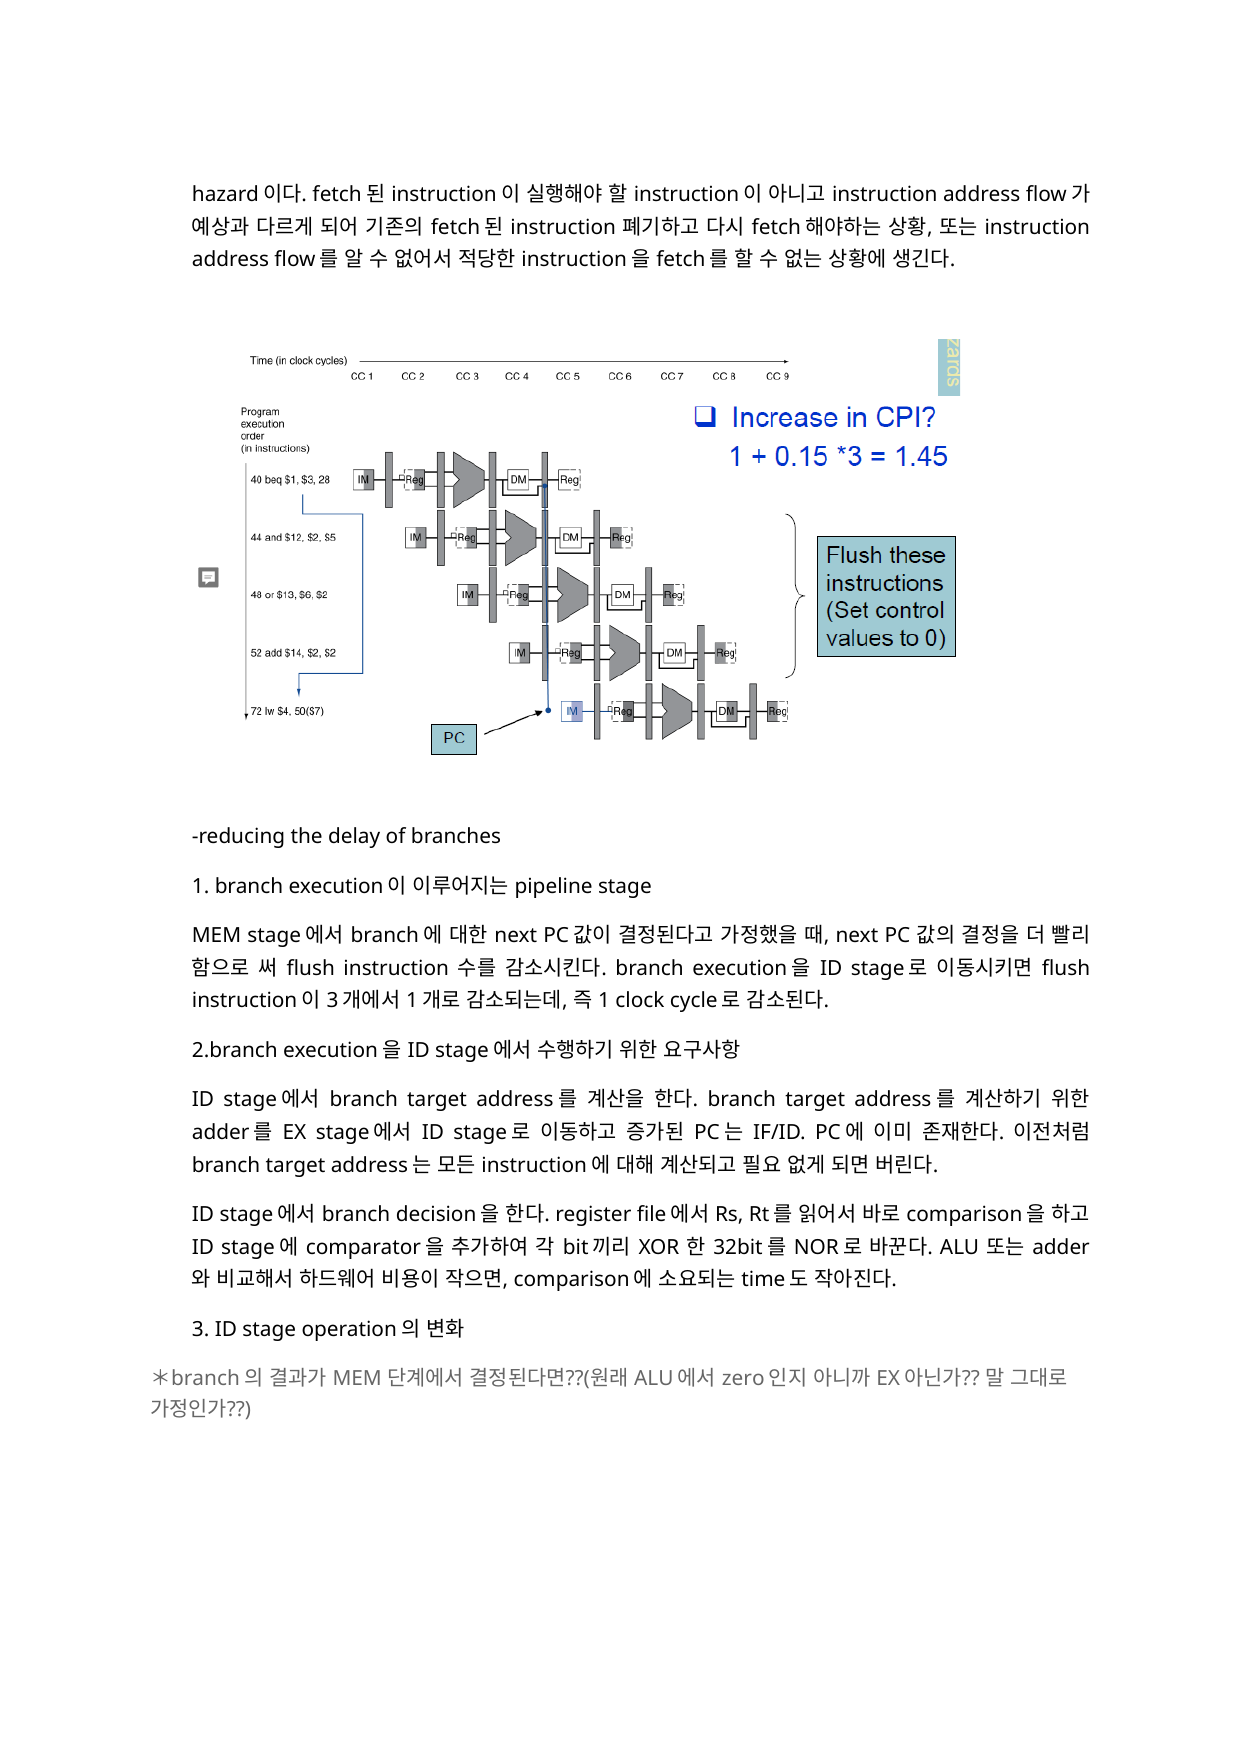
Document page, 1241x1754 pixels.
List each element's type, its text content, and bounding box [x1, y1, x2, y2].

text ID stage에서 branch target address를 계산을 한다. branch target address를 계산하기 위한 adder를 EX stage에서 ID stage로 이동하고 증가된 PC는 IF/ID. PC에 이미 존재한다. 이전처럼 branch target address는 모든 instruction에 대해 계산되고 필요 없게 되면 버린다. [192, 1082, 1090, 1178]
text 2.branch execution을 ID stage에서 수행하기 위한 요구사항 [192, 1033, 1090, 1063]
text ＊branch의 결과가 MEM 단계에서 결정된다면??(원래 ALU에서 zero인지 아니까 EX아닌가?? 말 그대로 가정인가??) [150, 1361, 1090, 1422]
text MEM stage에서 branch에 대한 next PC값이 결정된다고 가정했을 때, next PC 값의 결정을 더 빨리 함으로 써 flush instruction 수를 감소시킨다. branch execution을 ID stage로 이동시키면 flush instruction이 3개에서 1개로 감소되는데, 즉 1 clock cycle로 감소된다. [192, 918, 1090, 1014]
picture [191, 339, 961, 756]
text 1. branch execution이 이루어지는 pipeline stage [192, 869, 1090, 899]
text 3. ID stage operation의 변화 [192, 1312, 1090, 1342]
text ID stage에서 branch decision을 한다. register file에서 Rs, Rt를 읽어서 바로 comparison을 하고 ID stage에 comparator을 추가하여 각 bit끼리 XOR 한 32bit를 NOR로 바꾼다. ALU 또는 adder와 비교해서 하드웨어 비용이 작으면, comparison에 소요되는 time도 작아진다. [192, 1197, 1090, 1293]
text -reducing the delay of branches [192, 822, 1090, 850]
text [192, 177, 1090, 273]
